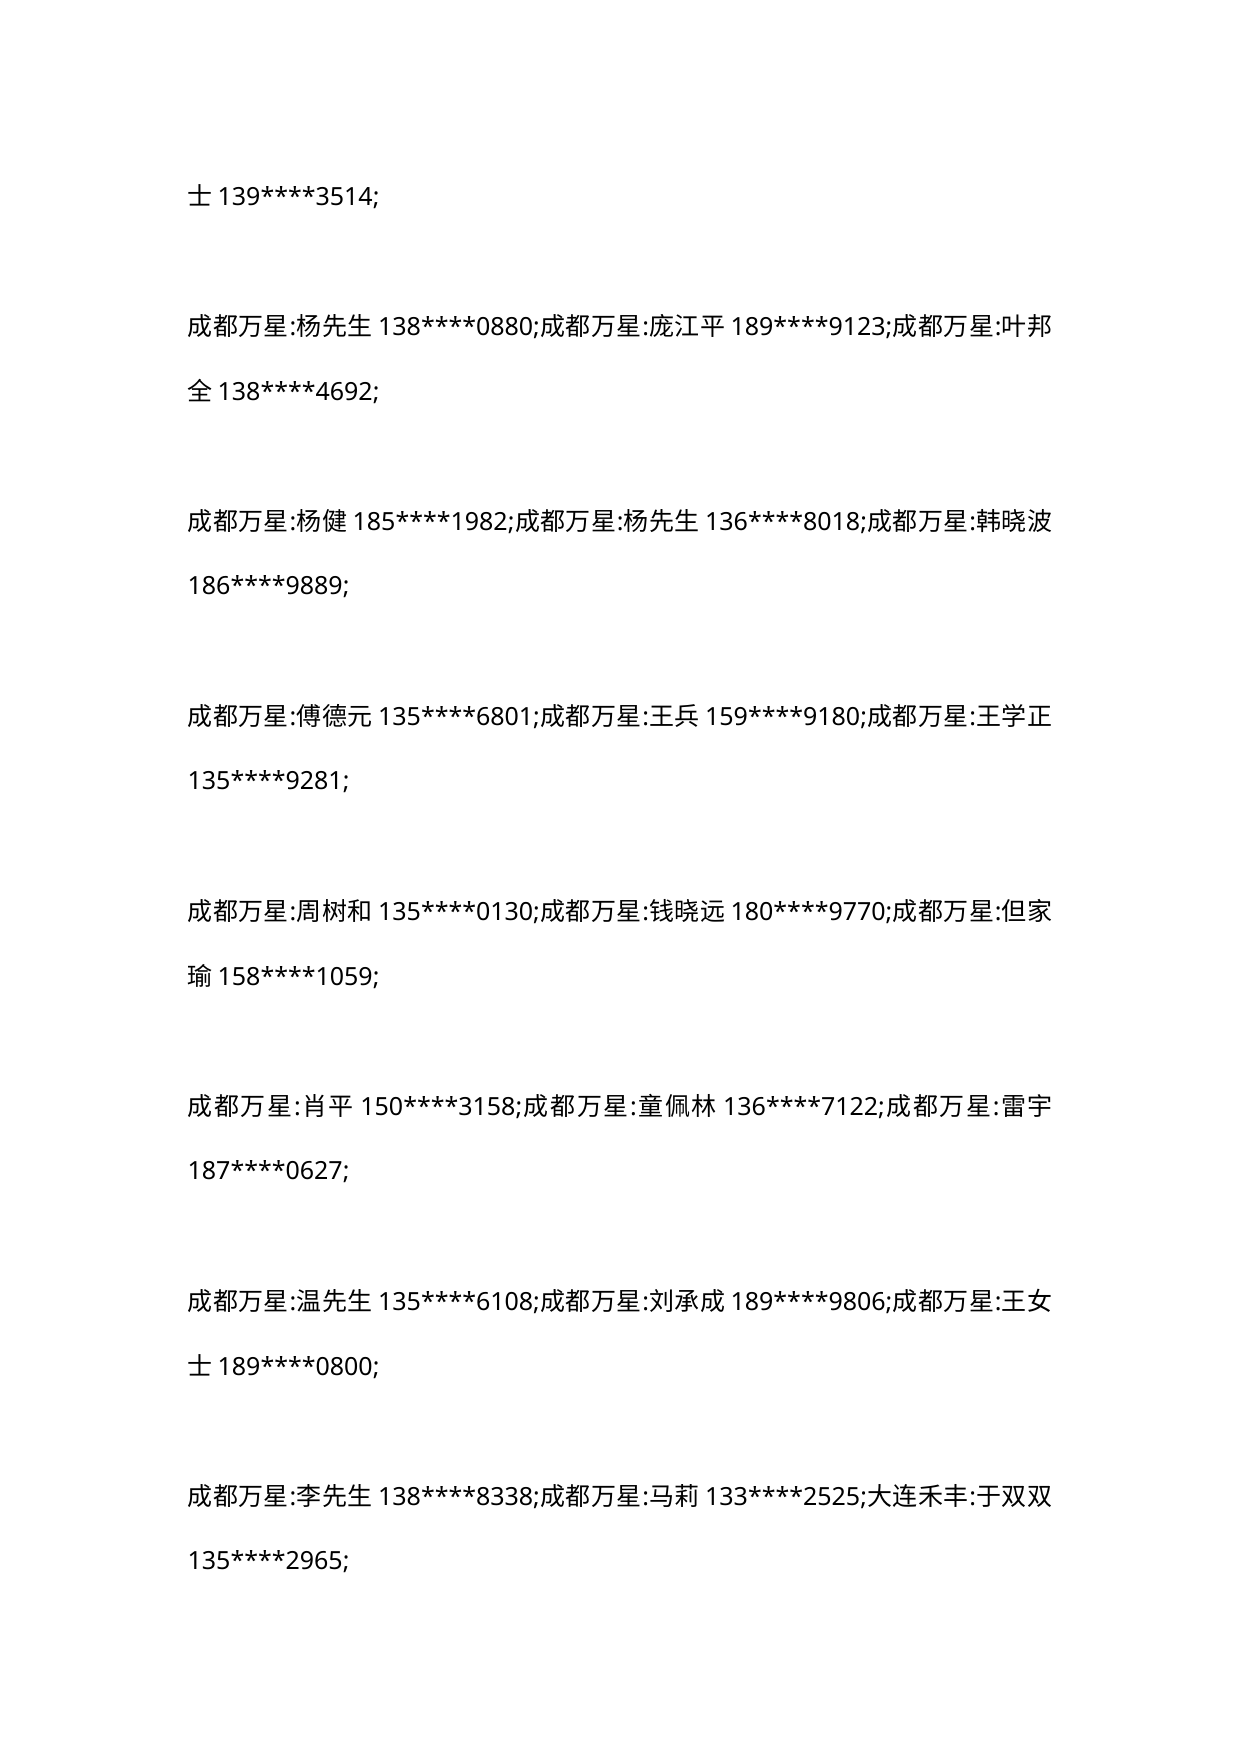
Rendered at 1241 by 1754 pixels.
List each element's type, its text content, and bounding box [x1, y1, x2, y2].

text 成都万星:杨先生138****0880;成都万星:庞江平189****9123;成都万星:叶邦全138****4692; [187, 292, 1053, 422]
text 成都万星:傅德元135****6801;成都万星:王兵159****9180;成都万星:王学正135****9281; [187, 682, 1053, 812]
text 成都万星:肖平150****3158;成都万星:童佩林136****7122;成都万星:雷宇187****0627; [187, 1072, 1053, 1202]
text 成都万星:杨健185****1982;成都万星:杨先生136****8018;成都万星:韩晓波186****9889; [187, 487, 1053, 617]
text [187, 162, 1053, 227]
text 成都万星:周树和135****0130;成都万星:钱晓远180****9770;成都万星:但家瑜158****1059; [187, 877, 1053, 1007]
text 成都万星:温先生135****6108;成都万星:刘承成189****9806;成都万星:王女士189****0800; [187, 1267, 1053, 1397]
text 成都万星:李先生138****8338;成都万星:马莉133****2525;大连禾丰:于双双135****2965; [187, 1462, 1053, 1592]
